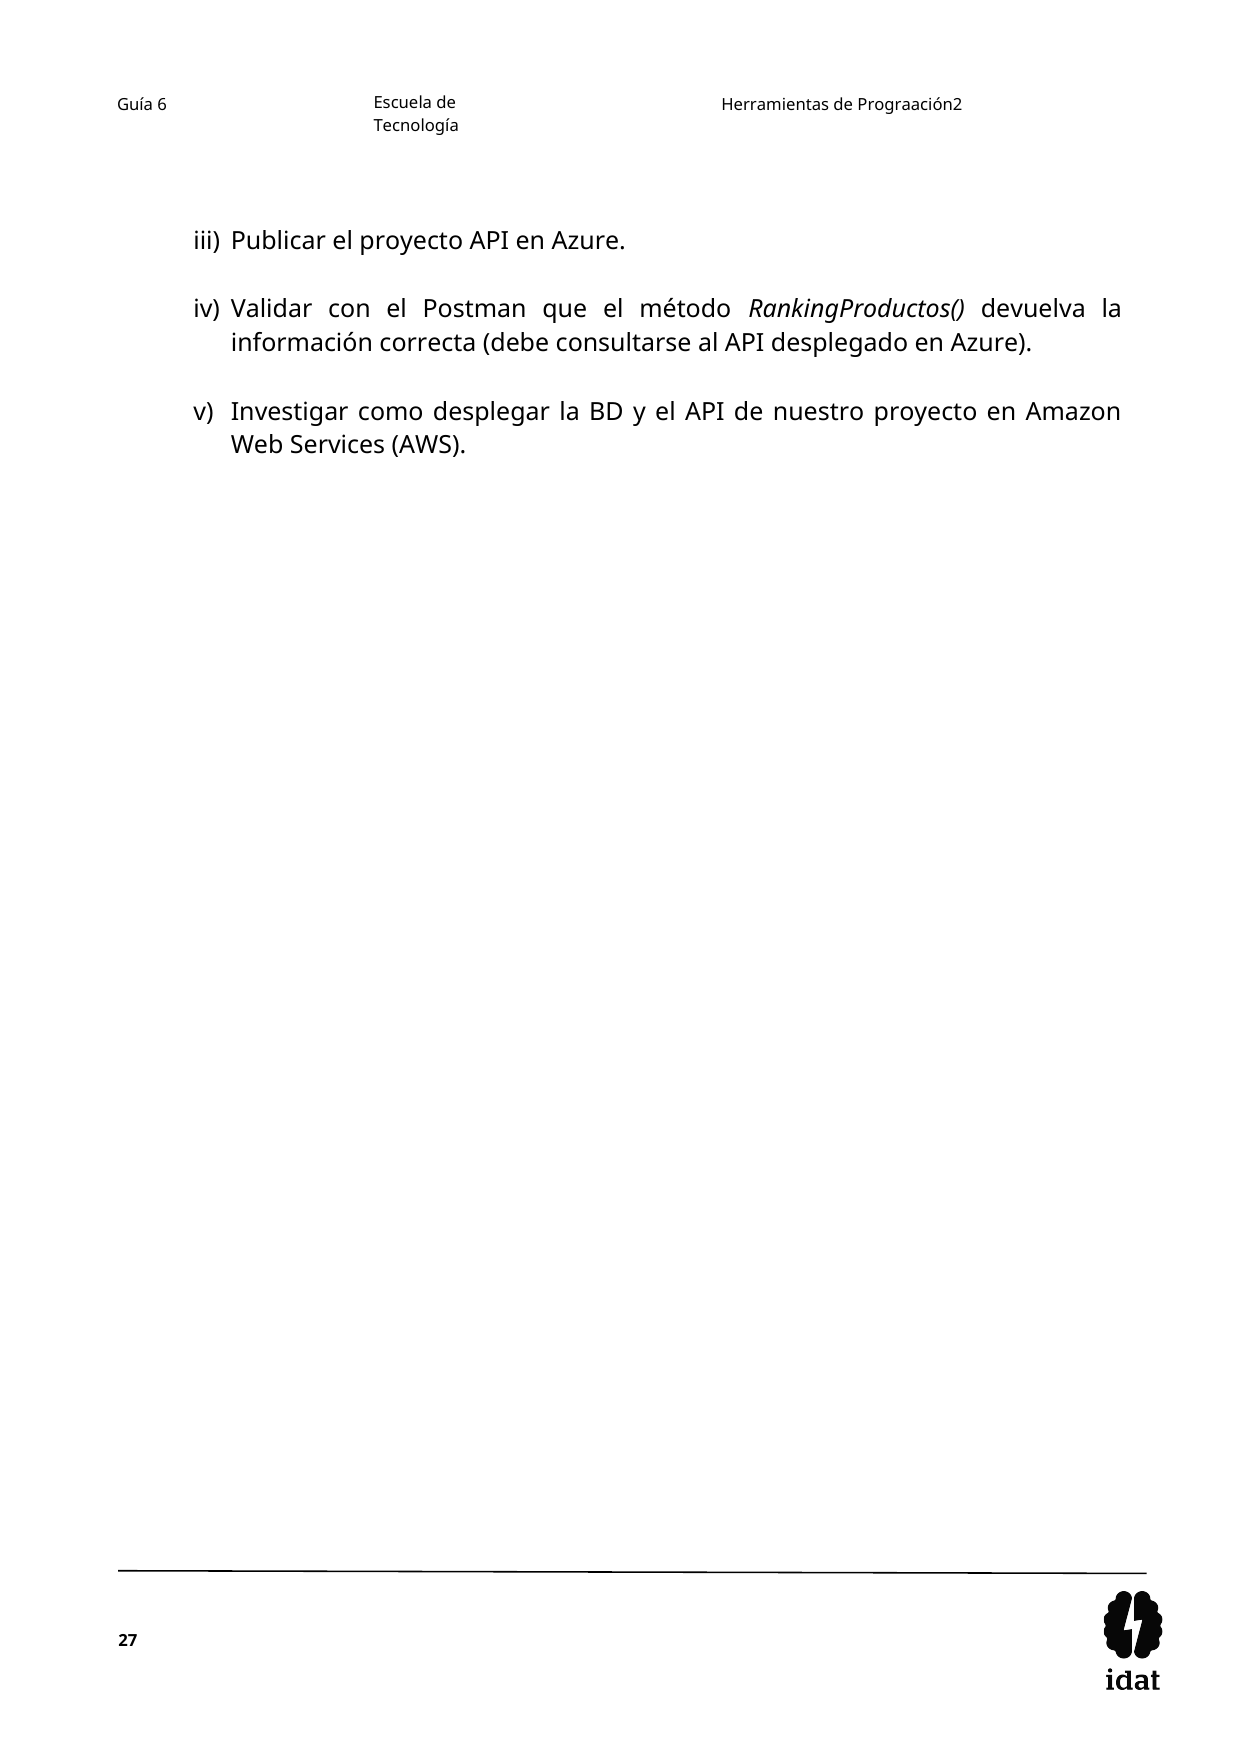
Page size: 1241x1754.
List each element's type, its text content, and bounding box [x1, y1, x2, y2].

list Investigar como desplegar la BD y el API de nuestro proyecto en Amazon Web Services (AWS). [193, 393, 1122, 461]
list Publicar el proyecto API en Azure. [193, 223, 1122, 257]
list Validar con el Postman que el método RankingProductos() devuelva la información correcta (debe consultarse al API desplegado en Azure). [193, 291, 1122, 359]
picture [1103, 1591, 1163, 1690]
